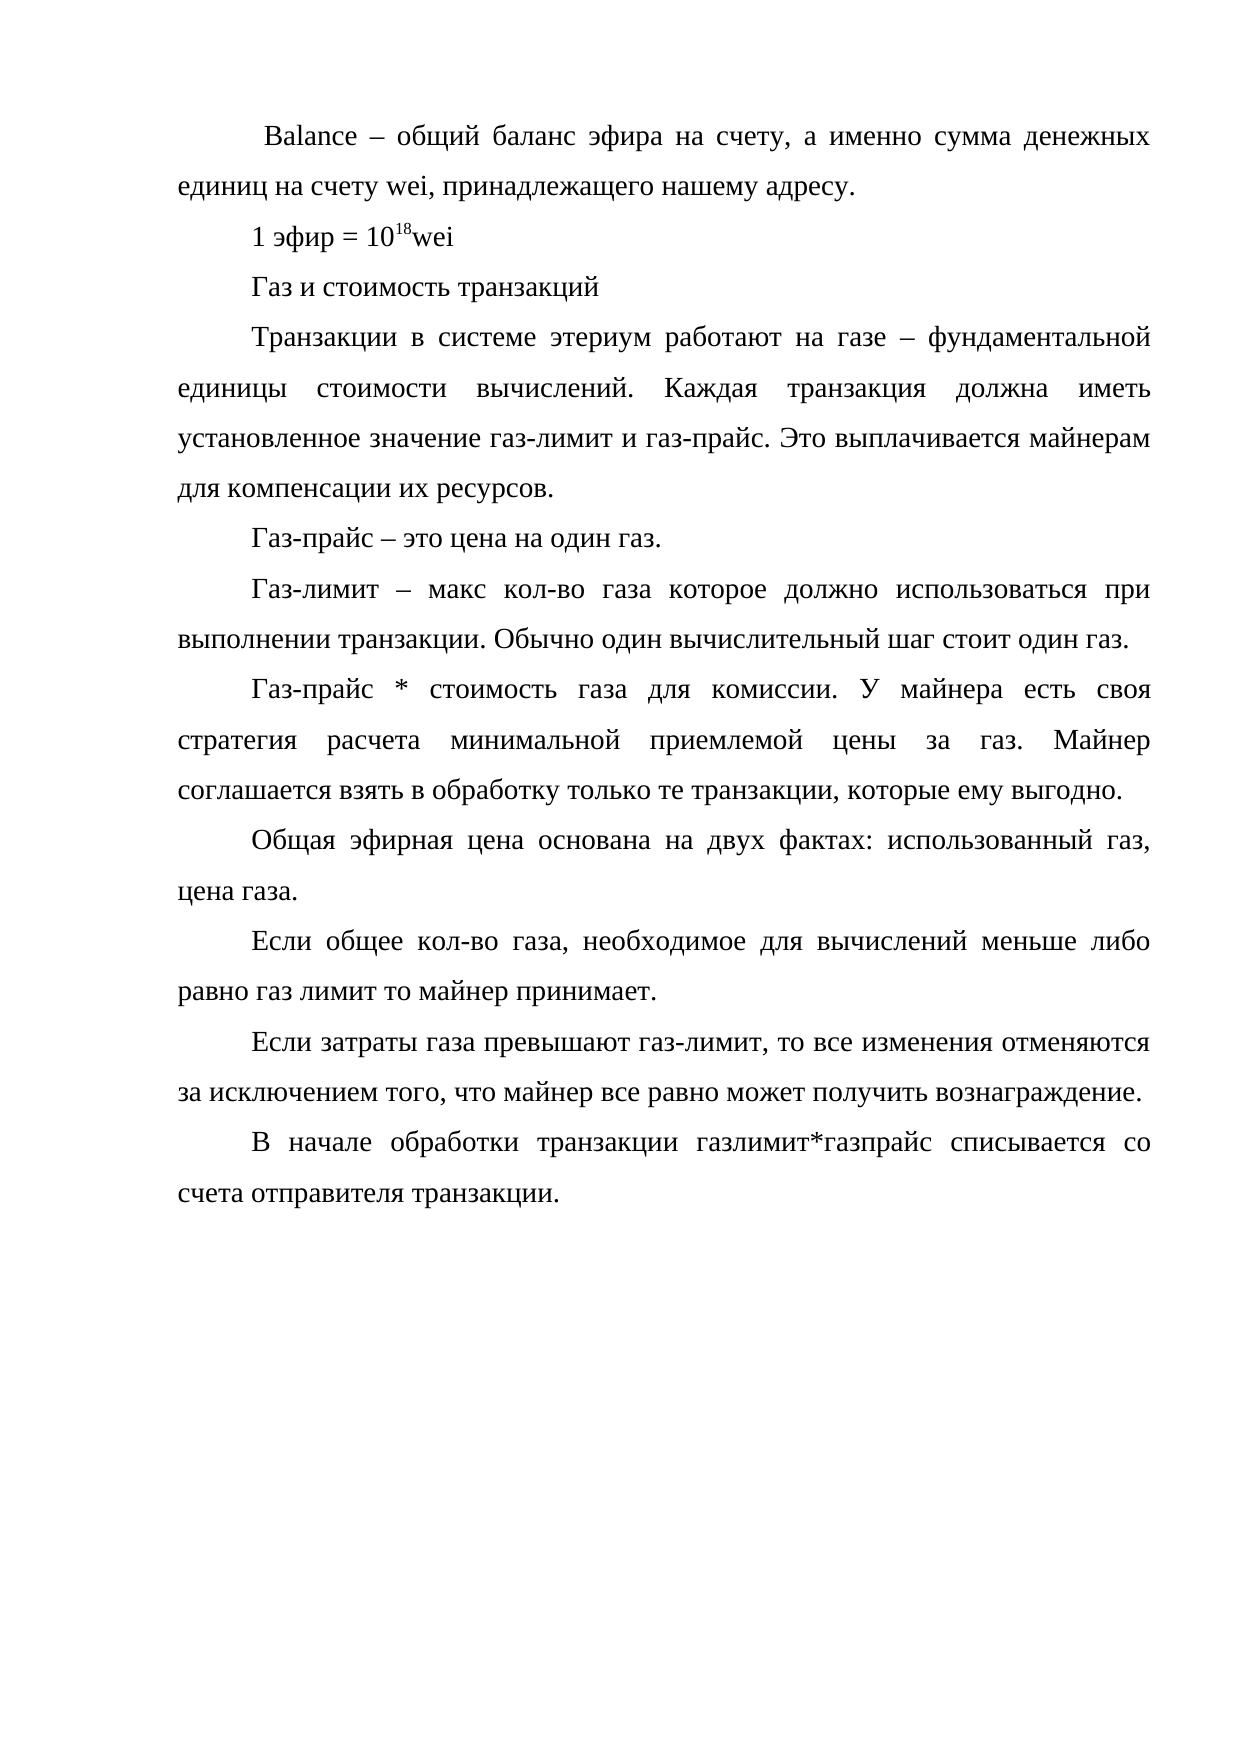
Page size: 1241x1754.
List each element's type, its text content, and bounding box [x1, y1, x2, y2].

text Если общее кол-во газа, необходимое для вычислений меньше либо равно газ лимит то майнер принимает. [177, 923, 1152, 1007]
text Газ-прайс – это цена на один газ. [177, 521, 1152, 554]
text Газ-прайс * стоимость газа для комиссии. У майнера есть своя стратегия расчета минимальной приемлемой цены за газ. Майнер соглашается взять в обработку только те транзакции, которые ему выгодно. [177, 672, 1152, 806]
text Газ-лимит – макс кол-во газа которое должно использоваться при выполнении транзакции. Обычно один вычислительный шаг стоит один газ. [177, 571, 1152, 655]
text Общая эфирная цена основана на двух фактах: использованный газ, цена газа. [177, 822, 1152, 906]
text В начале обработки транзакции газлимит*газпрайс списывается со счета отправителя транзакции. [177, 1124, 1152, 1208]
text Если затраты газа превышают газ-лимит, то все изменения отменяются за исключением того, что майнер все равно может получить вознаграждение. [177, 1024, 1152, 1108]
text Газ и стоимость транзакций [177, 269, 1152, 303]
text Balance – общий баланс эфира на счету, а именно сумма денежных единиц на счету wei, принадлежащего нашему адресу. [177, 118, 1152, 202]
text Транзакции в системе этериум работают на газе – фундаментальной единицы стоимости вычислений. Каждая транзакция должна иметь установленное значение газ-лимит и газ-прайс. Это выплачивается майнерам для компенсации их ресурсов. [177, 319, 1152, 504]
text 1 эфир = 1018wei [177, 219, 1152, 252]
